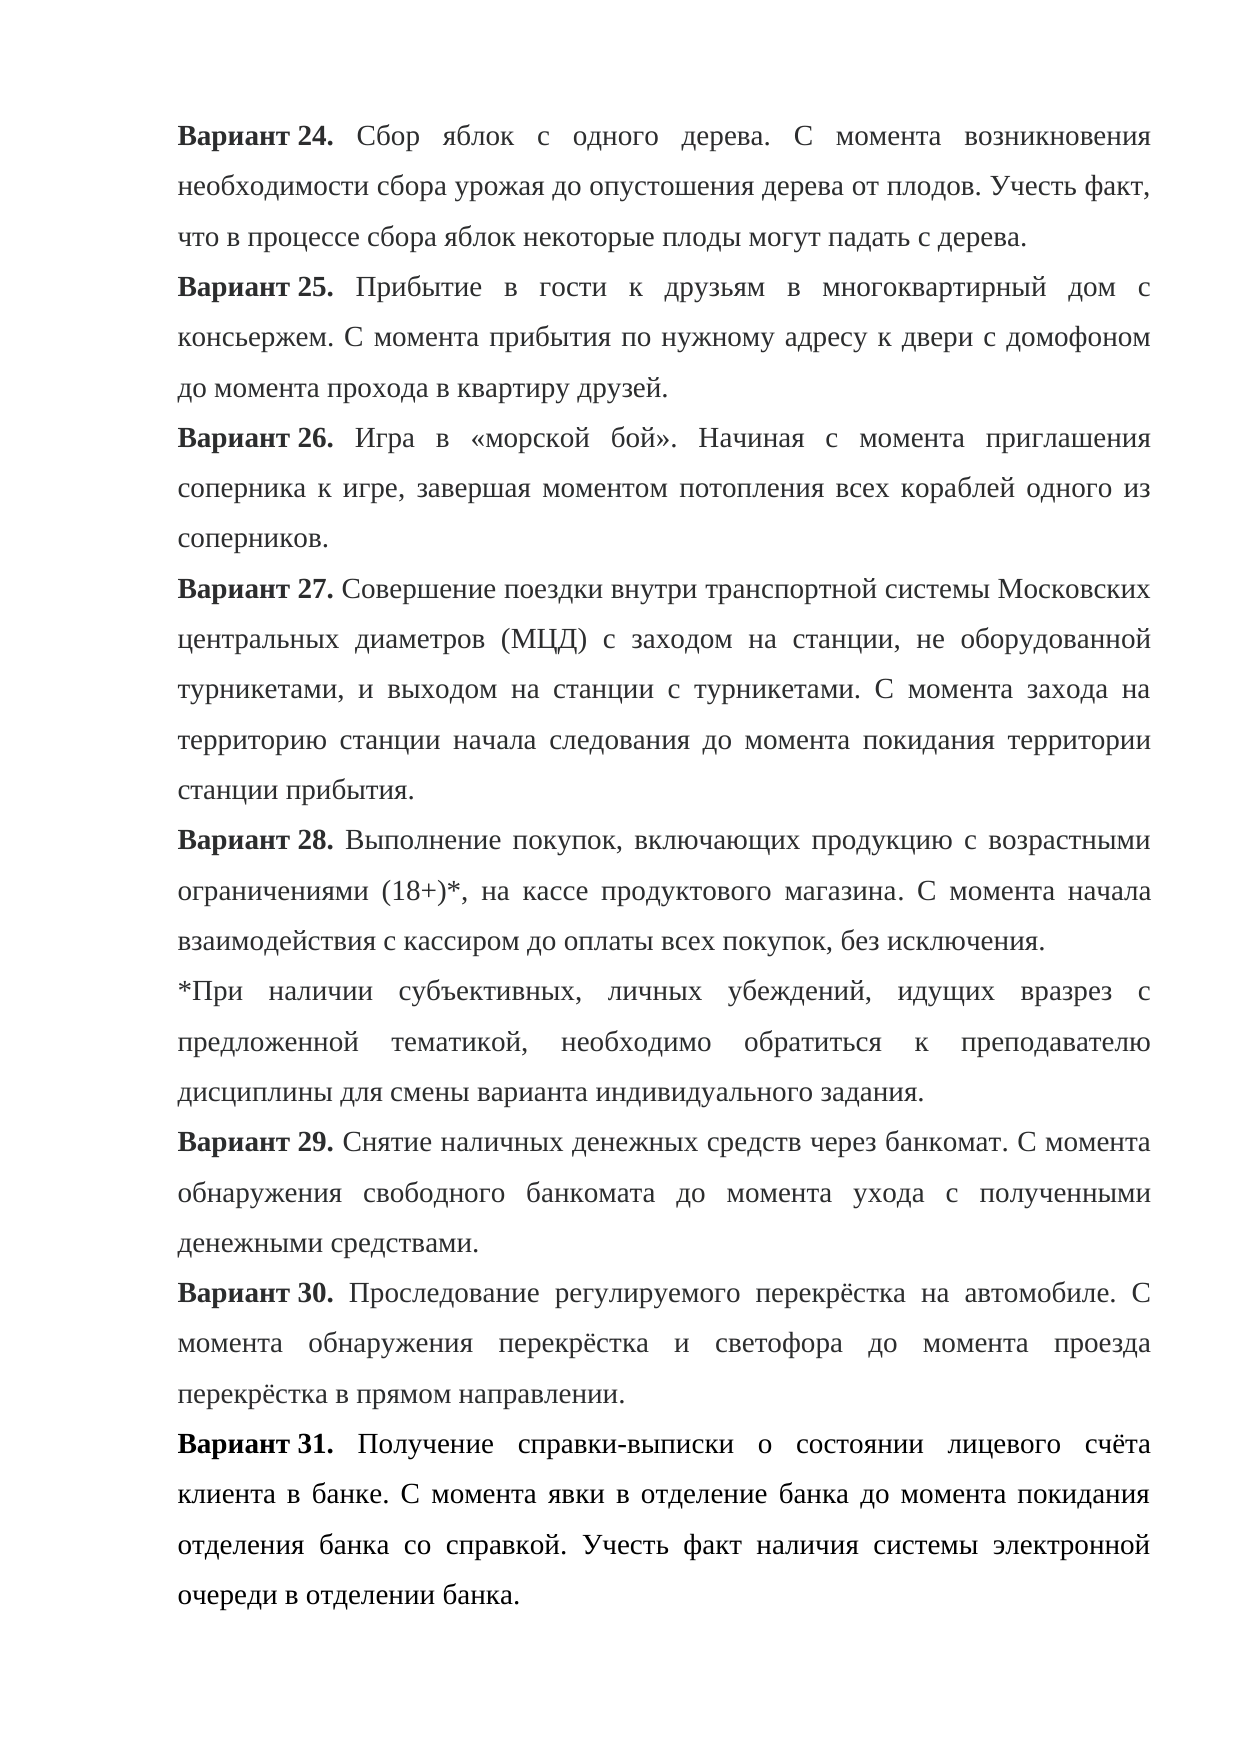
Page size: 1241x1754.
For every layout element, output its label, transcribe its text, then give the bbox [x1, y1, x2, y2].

text Вариант 24. Сбор яблок с одного дерева. С момента возникновения необходимости сбора урожая до опустошения дерева от плодов. Учесть факт, что в процессе сбора яблок некоторые плоды могут падать с дерева. [177, 118, 1152, 252]
text Вариант 31. Получение справки-выписки о состоянии лицевого счёта клиента в банке. С момента явки в отделение банка до момента покидания отделения банка со справкой. Учесть факт наличия системы электронной очереди в отделении банка. [177, 1426, 1152, 1611]
text Вариант 26. Игра в «морской бой». Начиная с момента приглашения соперника к игре, завершая моментом потопления всех кораблей одного из соперников. [177, 420, 1152, 554]
text Вариант 28. Выполнение покупок, включающих продукцию с возрастными ограничениями (18+)*, на кассе продуктового магазина. С момента начала взаимодействия с кассиром до оплаты всех покупок, без исключения. [177, 822, 1152, 957]
text Вариант 30. Проследование регулируемого перекрёстка на автомобиле. С момента обнаружения перекрёстка и светофора до момента проезда перекрёстка в прямом направлении. [177, 1275, 1152, 1409]
text Вариант 25. Прибытие в гости к друзьям в многоквартирный дом с консьержем. С момента прибытия по нужному адресу к двери с домофоном до момента прохода в квартиру друзей. [177, 269, 1152, 403]
text Вариант 27. Совершение поездки внутри транспортной системы Московских центральных диаметров (МЦД) с заходом на станции, не оборудованной турникетами, и выходом на станции с турникетами. С момента захода на территорию станции начала следования до момента покидания территории станции прибытия. [177, 571, 1152, 806]
text *При наличии субъективных, личных убеждений, идущих вразрез с предложенной тематикой, необходимо обратиться к преподавателю дисциплины для смены варианта индивидуального задания. [177, 973, 1152, 1108]
text Вариант 29. Снятие наличных денежных средств через банкомат. С момента обнаружения свободного банкомата до момента ухода с полученными денежными средствами. [177, 1124, 1152, 1258]
